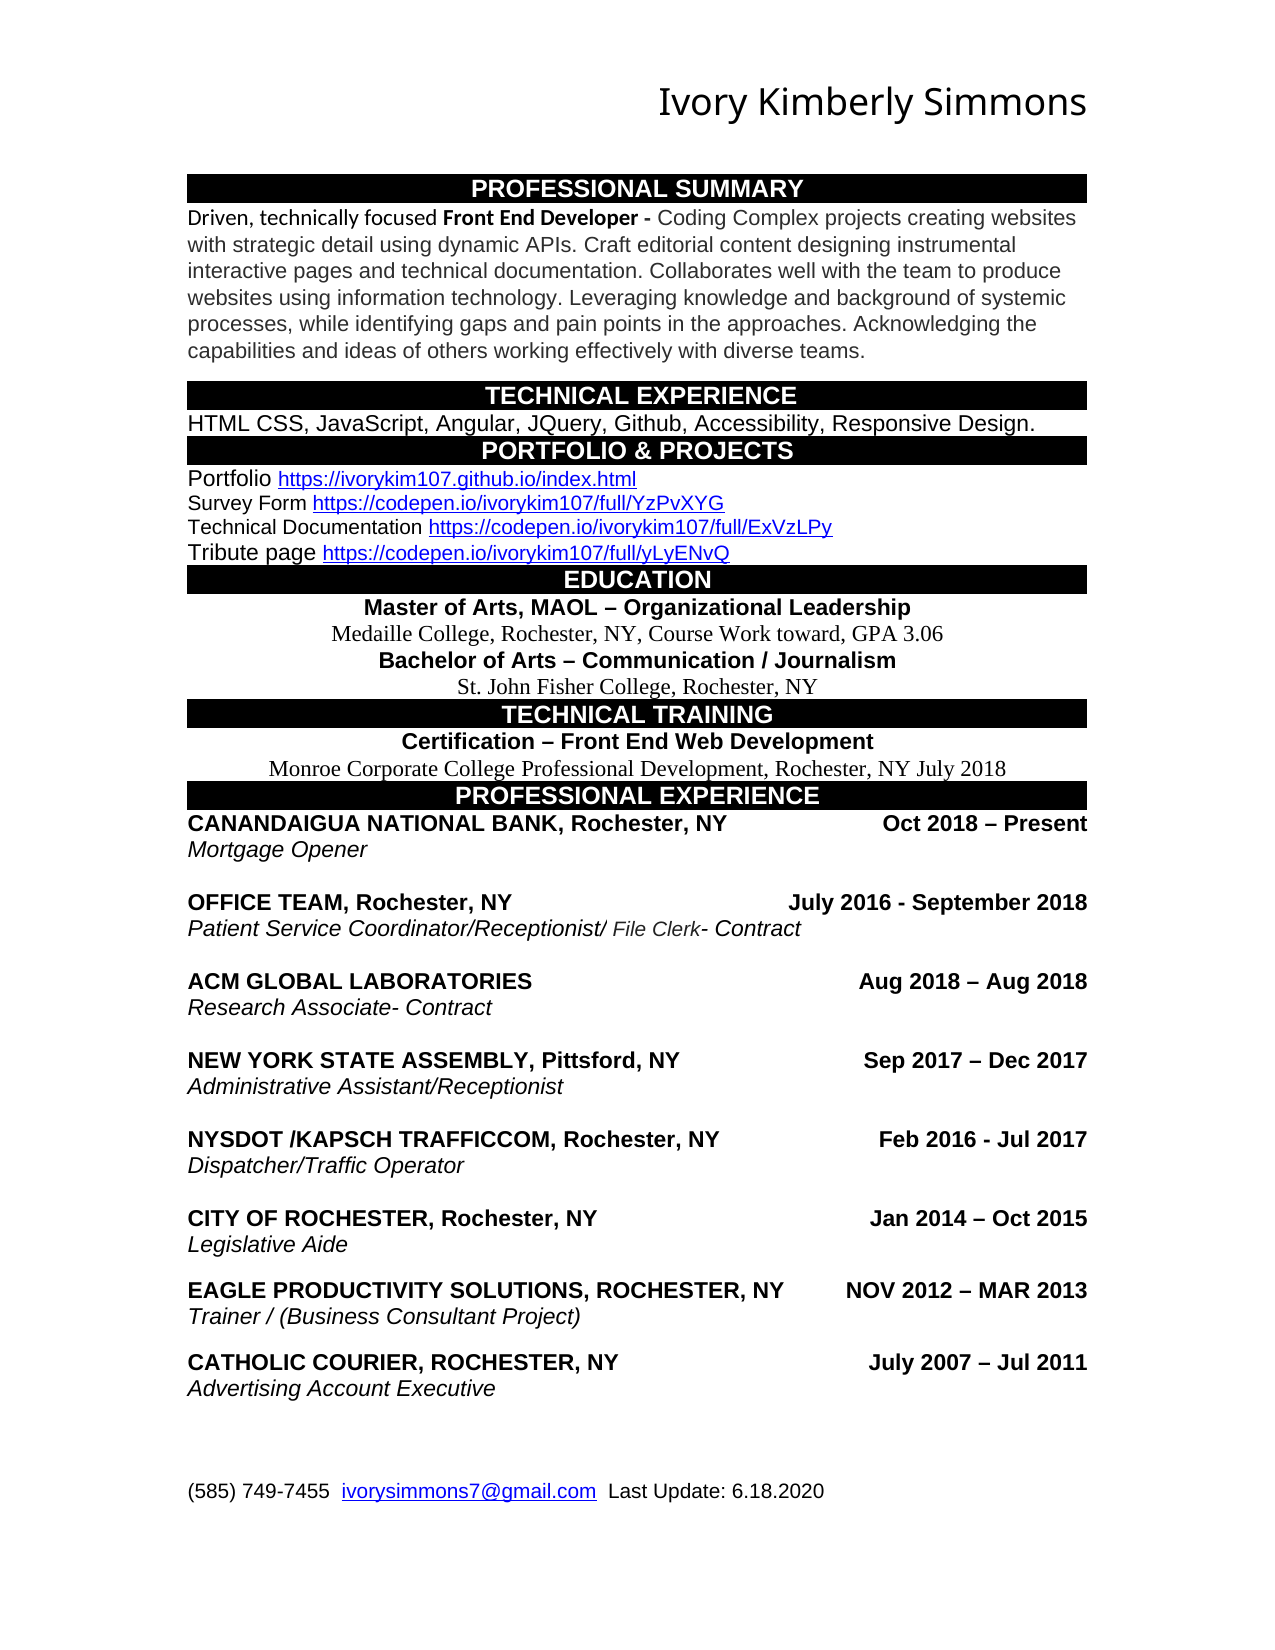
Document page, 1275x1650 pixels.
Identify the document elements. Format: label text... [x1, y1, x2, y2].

text Research Associate- Contract [187, 994, 1087, 1021]
subtitle HTML CSS, JavaScript, Angular, JQuery, Github, Accessibility, Responsive Design. [187, 410, 1087, 436]
text PORTFOLIO & Projects [187, 436, 1087, 465]
text Mortgage Opener [187, 836, 1087, 862]
text Tribute page https://codepen.io/ivorykim107/full/yLyENvQ [187, 539, 1087, 565]
text EDUCATION [187, 565, 1087, 594]
text Survey Form https://codepen.io/ivorykim107/full/YzPvXYG [187, 491, 1087, 515]
text Driven, technically focused Front End Developer - Coding Complex projects creating websites with strategic detail using dynamic APIs. Craft editorial content designing instrumental interactive pages and technical documentation. Collaborates well with the team to produce websites using information technology. Leveraging knowledge and background of systemic processes, while identifying gaps and pain points in the approaches. Acknowledging the capabilities and ideas of others working effectively with diverse teams. [187, 203, 1087, 363]
text Master of Arts, MAOL – Organizational Leadership [187, 594, 1087, 621]
text Monroe Corporate College Professional Development, Rochester, NY July 2018 [187, 755, 1087, 781]
text Dispatcher/Traffic Operator [187, 1152, 1087, 1179]
text Administrative Assistant/Receptionist [187, 1073, 1087, 1100]
text TECHNICAL EXPERIENCE [187, 381, 1087, 410]
text NYSDOT /kAPSCH tRAFFICcOM, Rochester, NY Feb 2016 - Jul 2017 [187, 1126, 1087, 1152]
text Legislative Aide [187, 1231, 1087, 1258]
text TECHNICAL TRAINING [187, 699, 1087, 728]
text PROFESSIONAL EXPERIENCE [187, 781, 1087, 810]
text Bachelor of Arts – Communication / Journalism [187, 647, 1087, 673]
text OFFICE TEAM, Rochester, NY July 2016 - September 2018 [187, 889, 1087, 915]
text Advertising Account Executive [187, 1375, 1087, 1402]
text Catholic Courier, Rochester, NY July 2007 – Jul 2011 [187, 1349, 1087, 1375]
text Technical Documentation https://codepen.io/ivorykim107/full/ExVzLPy [187, 515, 1087, 539]
text New York State Assembly, Pittsford, NY Sep 2017 – Dec 2017 [187, 1047, 1087, 1073]
text PROFESSIONAL SUMMARY [187, 174, 1087, 203]
text Eagle Productivity Solutions, Rochester, NY NOV 2012 – MAR 2013 [187, 1277, 1087, 1303]
text Patient Service Coordinator/Receptionist/ File Clerk- Contract [187, 915, 1087, 942]
text Portfolio https://ivorykim107.github.io/index.html [187, 465, 1087, 491]
text City of Rochester, Rochester, NY Jan 2014 – Oct 2015 [187, 1205, 1087, 1231]
text CaNANDAIGUA NATIONAL BANK, Rochester, NY Oct 2018 – Present [187, 810, 1087, 836]
text Medaille College, Rochester, NY, Course Work toward, GPA 3.06 [187, 621, 1087, 647]
text ACM GLOBAL LABORATORIES Aug 2018 – Aug 2018 [187, 968, 1087, 994]
text Trainer / (Business Consultant Project) [187, 1303, 1087, 1330]
text Certification – Front End Web Development [187, 728, 1087, 755]
text St. John Fisher College, Rochester, NY [187, 673, 1087, 699]
